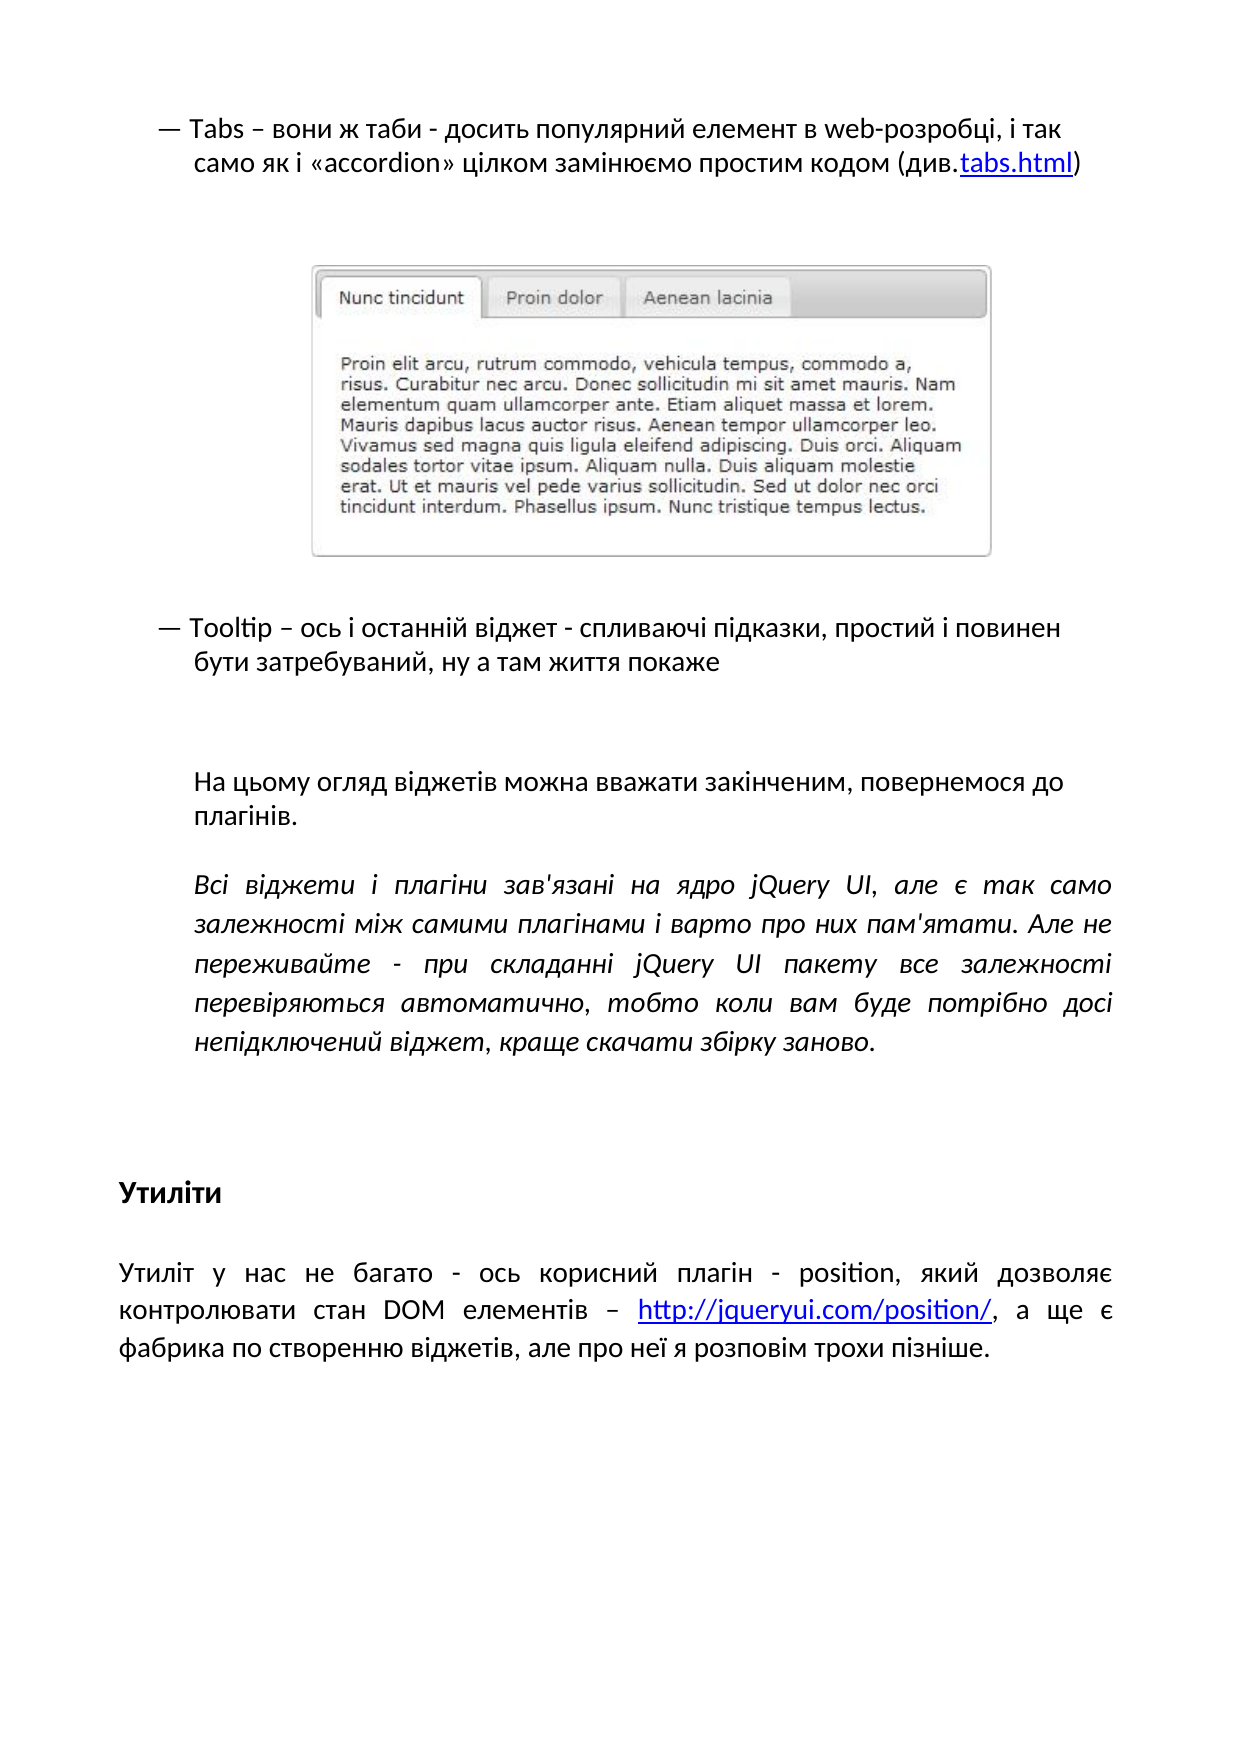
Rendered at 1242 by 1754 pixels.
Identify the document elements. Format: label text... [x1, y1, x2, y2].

text Утиліт у нас не багато - ось корисний плагін - position, який дозволяє контролювати стан DOM елементів – http://jqueryui.com/position/, а ще є фабрика по створенню віджетів, але про неї я розповім трохи пізніше. [119, 1254, 1113, 1364]
text На цьому огляд віджетів можна вважати закінченим, повернемося до плагінів. [194, 763, 1111, 833]
picture [311, 265, 992, 557]
text — Tabs – вони ж таби - досить популярний елемент в web-розробці, і так само як і «accordion» цілком замінюємо простим кодом (див.tabs.html) [156, 110, 1113, 180]
text Всі віджети і плагіни зав'язані на ядро jQuery UI, але є так само залежності між самими плагінами і варто про них пам'ятати. Але не переживайте - при складанні jQuery UI пакету все залежності перевіряються автоматично, тобто коли вам буде потрібно досі непідключений віджет, краще скачати збірку заново. [194, 866, 1113, 1059]
text Утиліти [119, 1172, 1113, 1211]
text — Tooltip – ось і останній віджет - спливаючі підказки, простий і повинен бути затребуваний, ну а там життя покаже [156, 609, 1070, 679]
